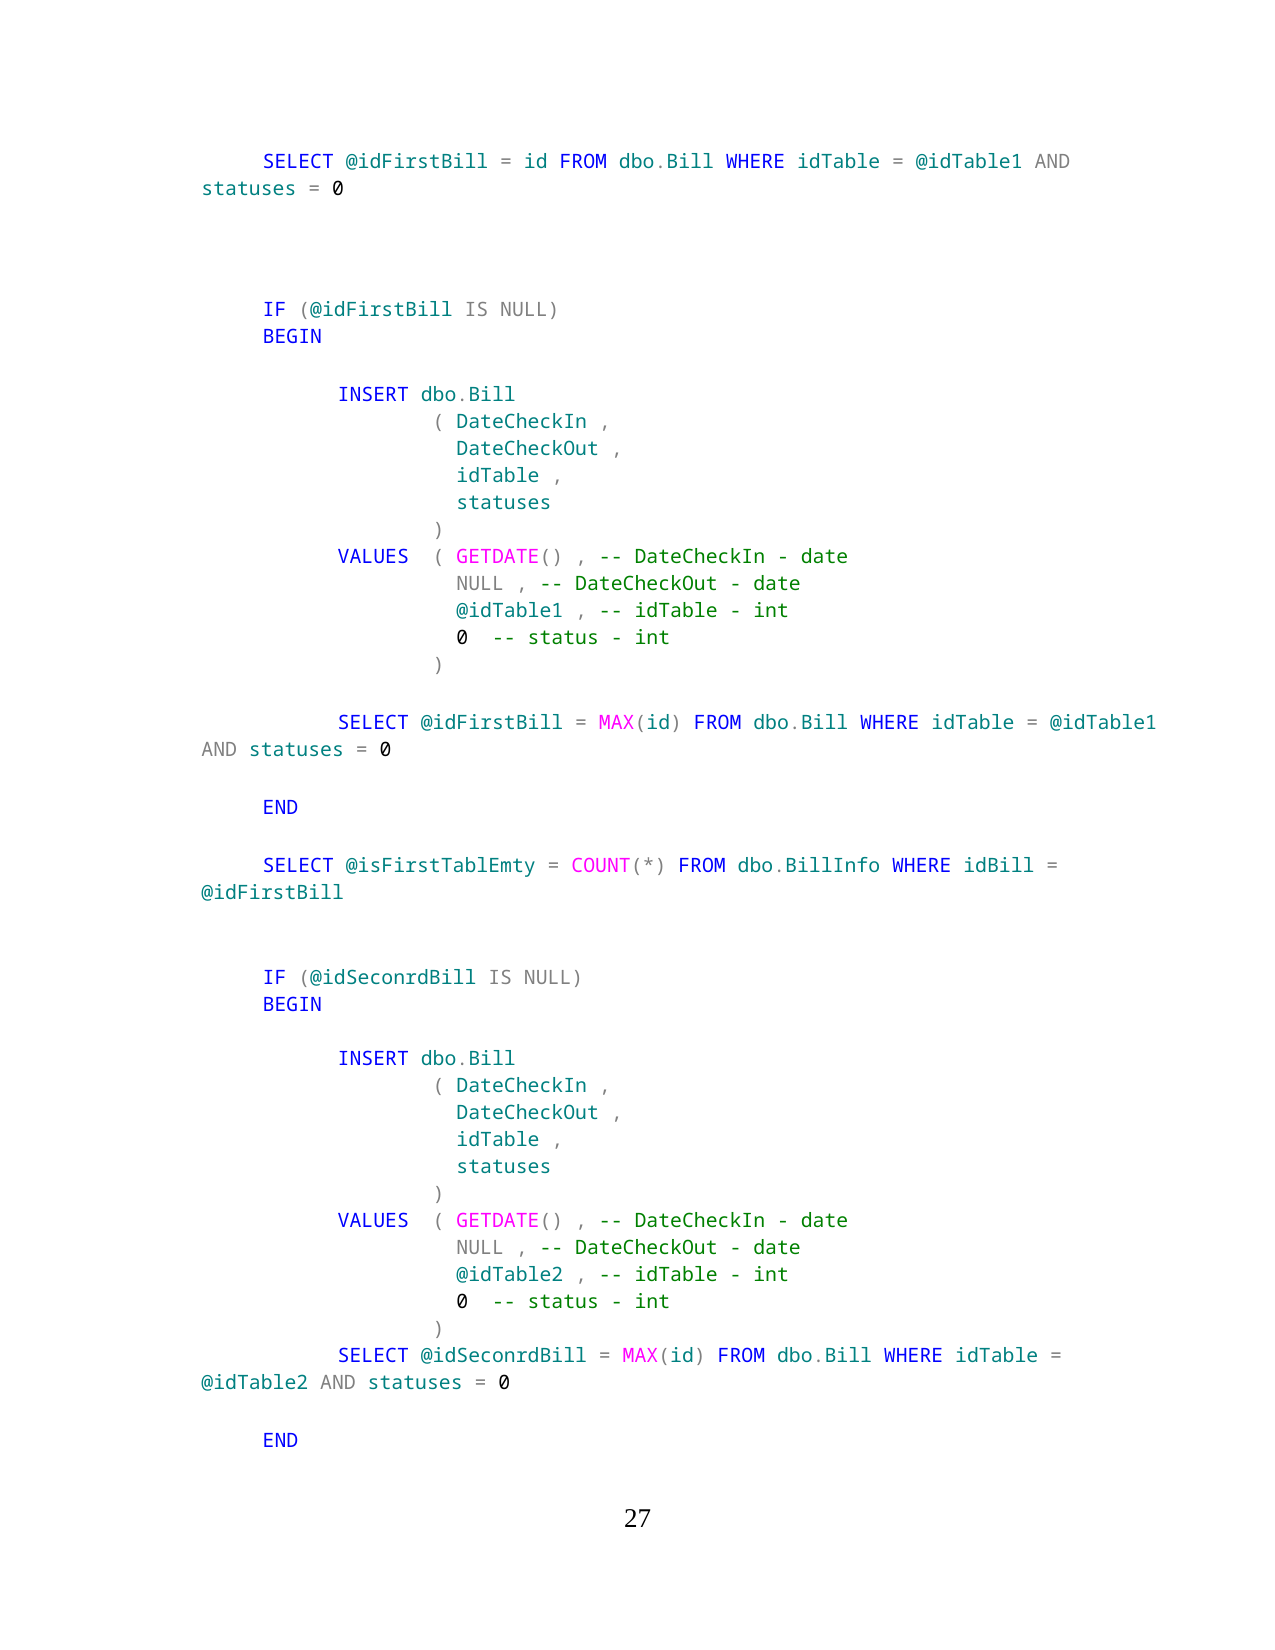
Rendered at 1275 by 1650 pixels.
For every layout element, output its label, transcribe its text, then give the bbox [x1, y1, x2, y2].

text BEGIN [201, 990, 1162, 1017]
text END [201, 793, 1162, 820]
text 0 -- status - int [201, 623, 1162, 650]
text NULL , -- DateCheckOut - date [201, 569, 1162, 596]
text ( DateCheckIn , [201, 1071, 1162, 1098]
text @idTable1 , -- idTable - int [201, 596, 1162, 623]
text IF (@idFirstBill IS NULL) [201, 295, 1162, 322]
text IF (@idSeconrdBill IS NULL) [201, 963, 1162, 990]
text BEGIN [201, 322, 1162, 349]
text VALUES ( GETDATE() , -- DateCheckIn - date [201, 1206, 1162, 1233]
text NULL , -- DateCheckOut - date [201, 1233, 1162, 1260]
text SELECT @idFirstBill = MAX(id) FROM dbo.Bill WHERE idTable = @idTable1 AND statuses = 0 [201, 708, 1162, 762]
text statuses [201, 488, 1162, 515]
text SELECT @isFirstTablEmty = COUNT(*) FROM dbo.BillInfo WHERE idBill = @idFirstBill [201, 851, 1162, 905]
text statuses [201, 1152, 1162, 1179]
text VALUES ( GETDATE() , -- DateCheckIn - date [201, 542, 1162, 569]
text ( DateCheckIn , [201, 407, 1162, 434]
text ) [201, 1179, 1162, 1206]
text 0 -- status - int [201, 1287, 1162, 1314]
text SELECT @idFirstBill = id FROM dbo.Bill WHERE idTable = @idTable1 AND statuses = 0 [201, 148, 1162, 202]
text END [201, 1426, 1162, 1453]
text SELECT @idSeconrdBill = MAX(id) FROM dbo.Bill WHERE idTable = @idTable2 AND statuses = 0 [201, 1341, 1162, 1395]
text INSERT dbo.Bill [201, 1044, 1162, 1071]
text @idTable2 , -- idTable - int [201, 1260, 1162, 1287]
text ) [201, 650, 1162, 677]
text idTable , [201, 461, 1162, 488]
text idTable , [201, 1125, 1162, 1152]
text INSERT dbo.Bill [201, 380, 1162, 407]
text DateCheckOut , [201, 434, 1162, 461]
text ) [201, 1314, 1162, 1341]
text DateCheckOut , [201, 1098, 1162, 1125]
text ) [201, 515, 1162, 542]
